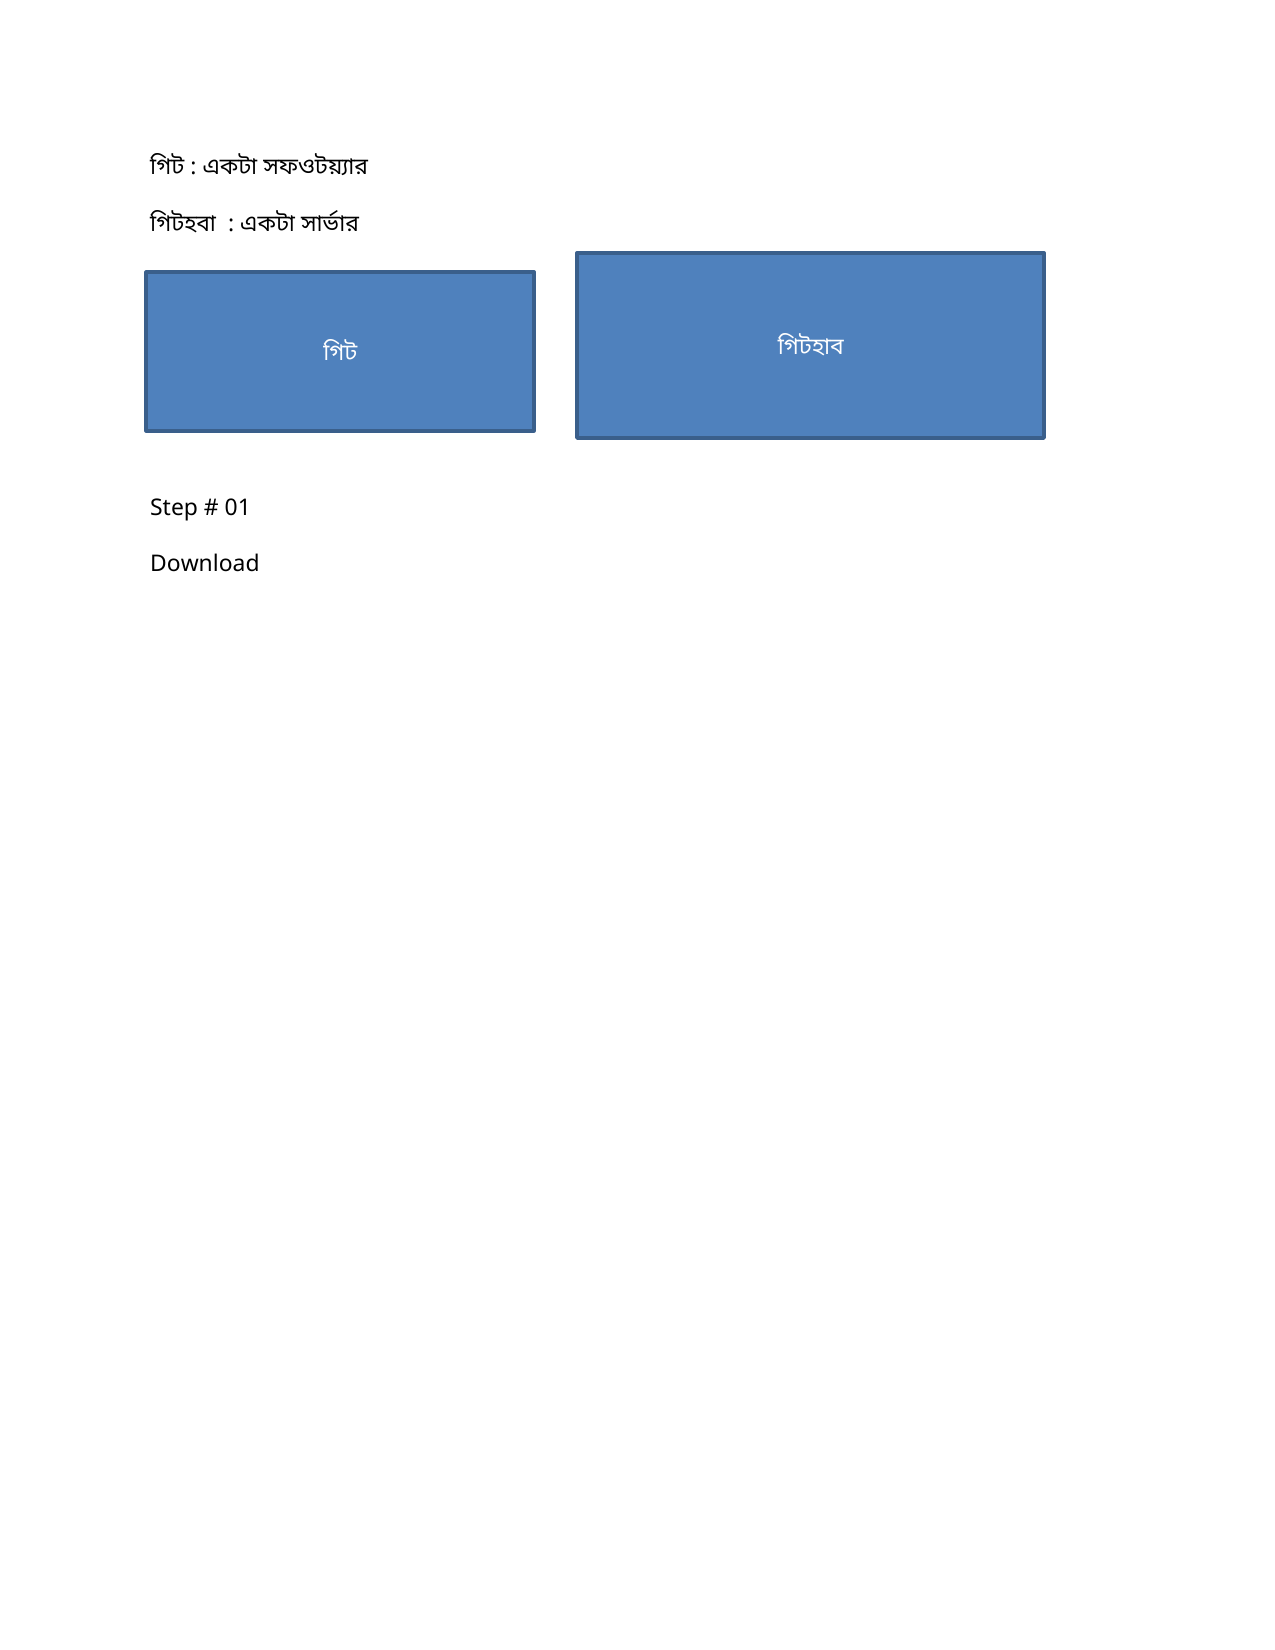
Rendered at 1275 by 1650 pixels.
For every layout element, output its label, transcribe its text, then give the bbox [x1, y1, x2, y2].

text Download [150, 547, 1125, 579]
text গিট : একটা সফওটয়্যার [150, 150, 1125, 181]
text Step # 01 [150, 491, 1125, 522]
text গিটহবা : একটা সার্ভার [150, 207, 1125, 238]
